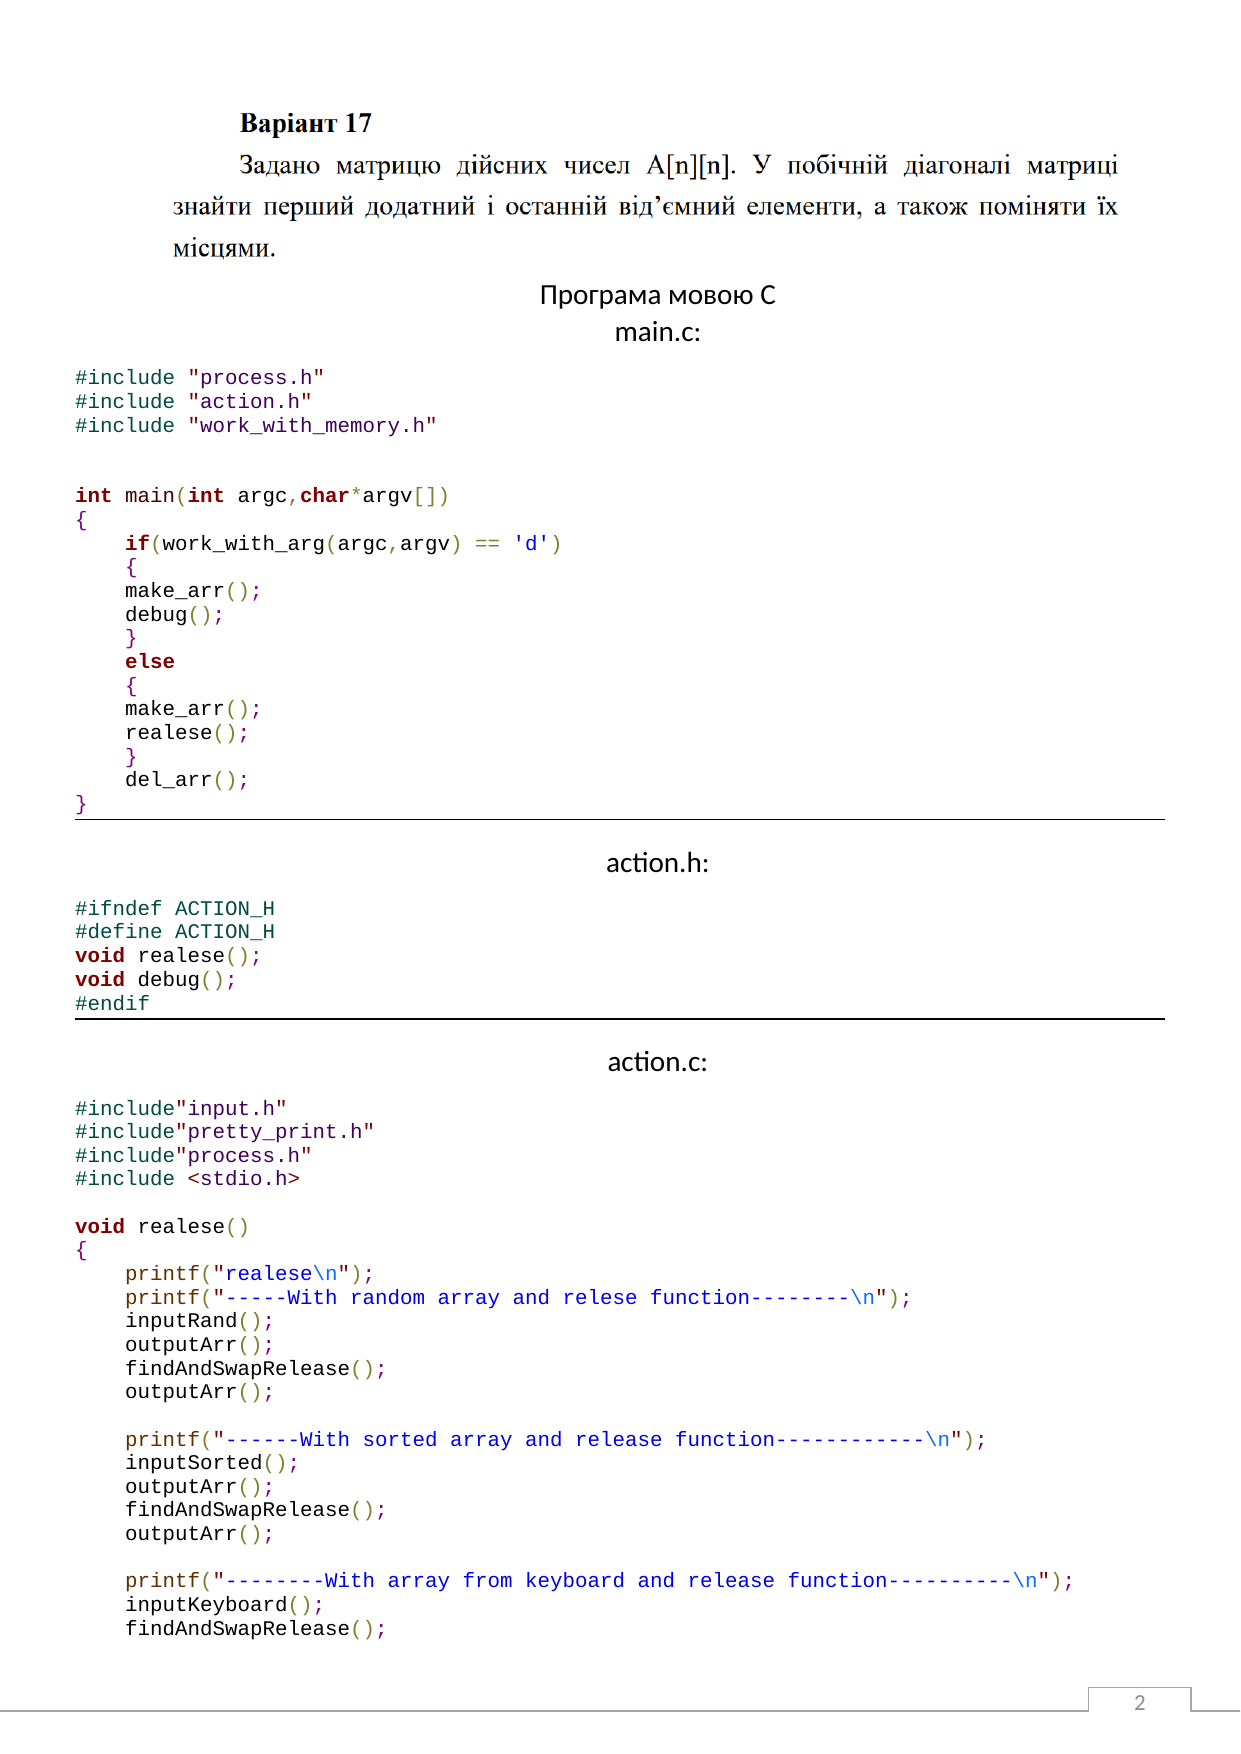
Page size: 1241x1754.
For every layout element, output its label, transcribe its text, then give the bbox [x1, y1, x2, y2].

text make_arr(); [75, 580, 1165, 604]
text int main(int argc,char*argv[]) [75, 486, 1165, 509]
text #include "process.h" [75, 367, 1165, 391]
text outputArr(); [75, 1523, 1165, 1547]
text findAndSwapRelease(); [75, 1358, 1165, 1381]
text printf("-----With random array and relese function--------\n"); [75, 1287, 1165, 1310]
text void realese() [75, 1216, 1165, 1239]
text outputArr(); [75, 1334, 1165, 1358]
text inputKeyboard(); [75, 1594, 1165, 1618]
text else [75, 651, 1165, 675]
text realese(); [75, 722, 1165, 746]
text inputRand(); [75, 1310, 1165, 1334]
text } [75, 627, 1165, 651]
text { [75, 556, 1165, 580]
text printf("realese\n"); [75, 1263, 1165, 1287]
list main.c: [150, 313, 1165, 349]
text printf("------With sorted array and release function------------\n"); [75, 1428, 1165, 1452]
text #include"pretty_print.h" [75, 1121, 1165, 1145]
text { [75, 1239, 1165, 1263]
text #include <stdio.h> [75, 1168, 1165, 1192]
text #include"input.h" [75, 1097, 1165, 1121]
text del_arr(); [75, 769, 1165, 793]
list action.h: [150, 844, 1165, 879]
list Програма мовою C [150, 276, 1165, 311]
picture [150, 101, 1125, 275]
text outputArr(); [75, 1476, 1165, 1499]
text printf("--------With array from keyboard and release function----------\n"); [75, 1570, 1165, 1594]
text void realese(); [75, 945, 1165, 969]
text } [75, 746, 1165, 769]
text findAndSwapRelease(); [75, 1499, 1165, 1523]
text { [75, 509, 1165, 533]
text outputArr(); [75, 1381, 1165, 1405]
text if(work_with_arg(argc,argv) == 'd') [75, 533, 1165, 556]
text #ifndef ACTION_H [75, 898, 1165, 922]
text } [75, 793, 1165, 819]
text #endif [75, 992, 1165, 1018]
text debug(); [75, 604, 1165, 627]
text findAndSwapRelease(); [75, 1618, 1165, 1641]
text #define ACTION_H [75, 922, 1165, 945]
text #include"process.h" [75, 1145, 1165, 1168]
text #include "work_with_memory.h" [75, 414, 1165, 438]
text make_arr(); [75, 698, 1165, 722]
text void debug(); [75, 969, 1165, 992]
text #include "action.h" [75, 391, 1165, 414]
list action.c: [150, 1043, 1165, 1079]
text { [75, 675, 1165, 698]
text inputSorted(); [75, 1452, 1165, 1476]
